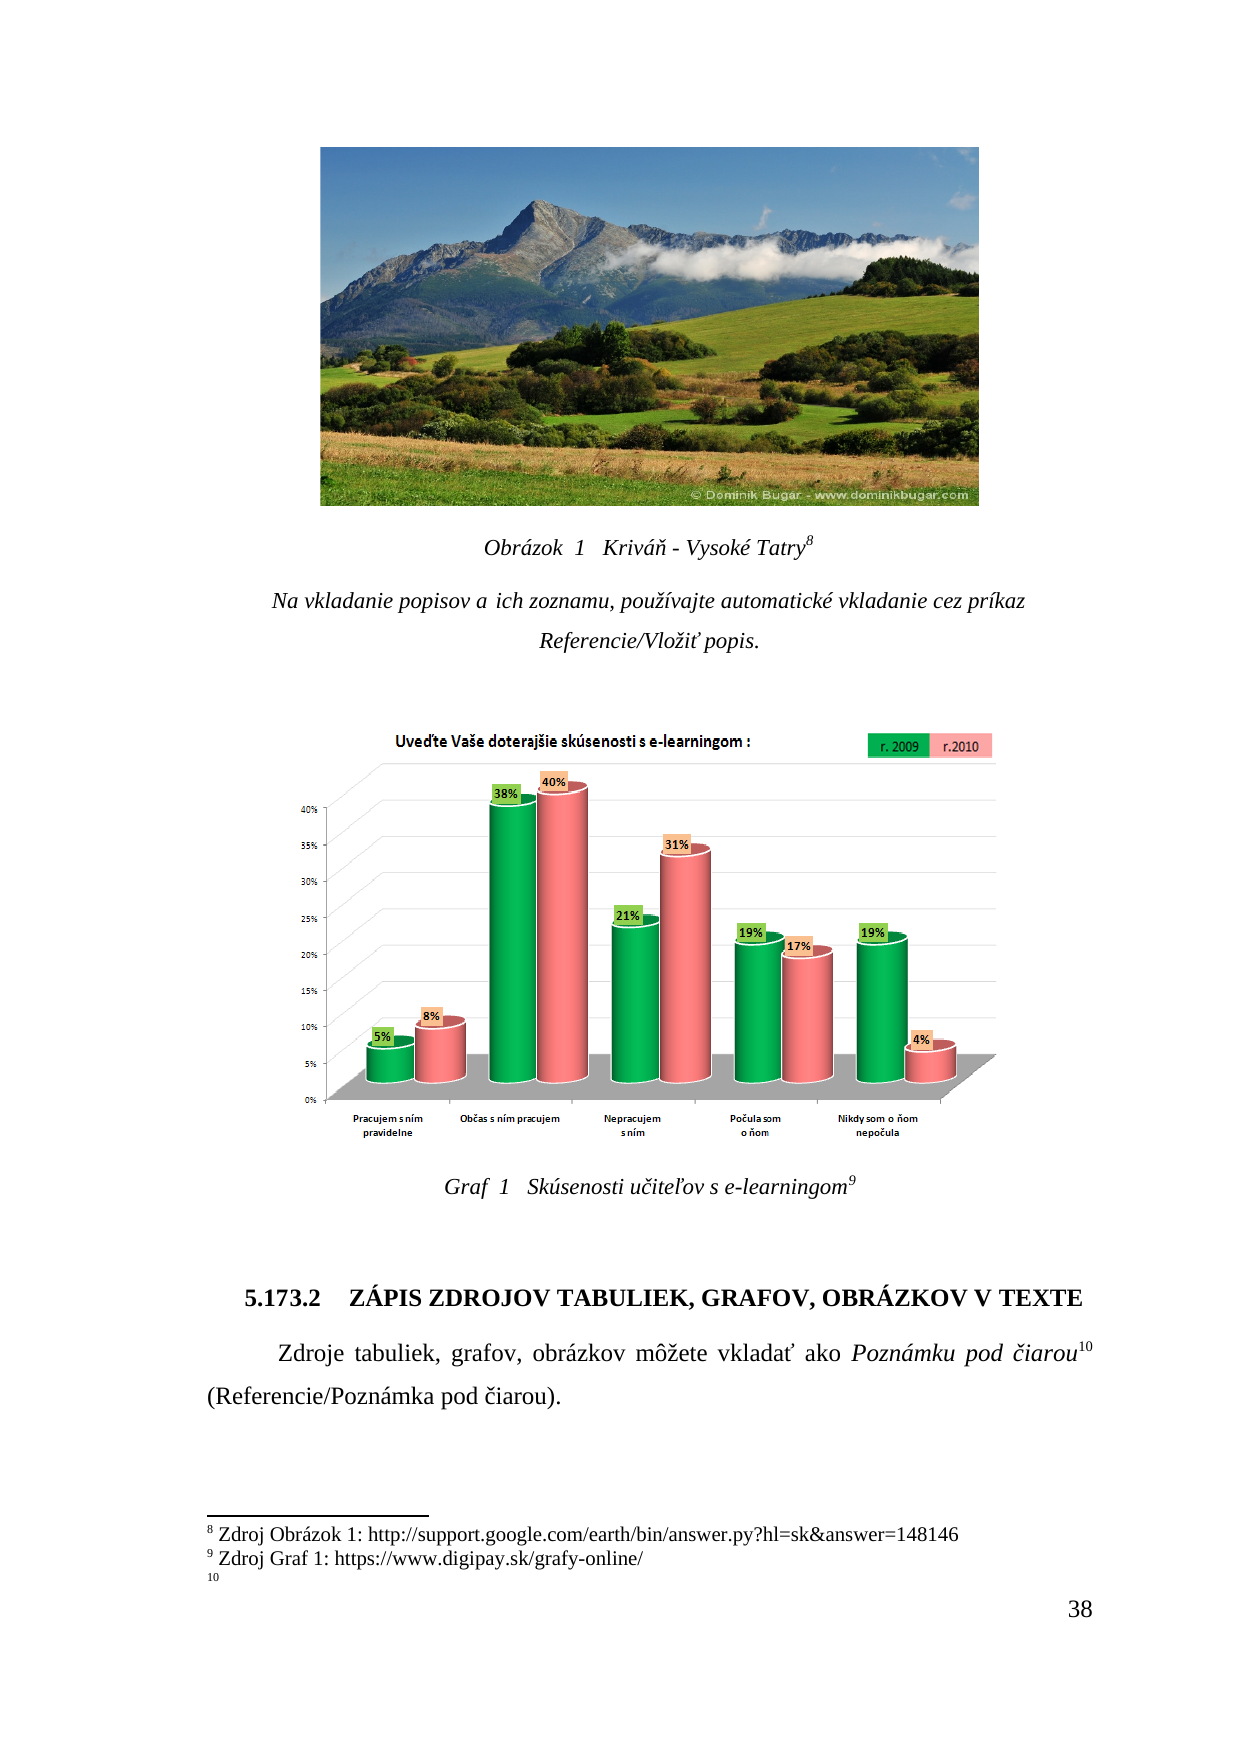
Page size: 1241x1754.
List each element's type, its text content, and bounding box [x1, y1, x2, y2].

text Zdroje tabuliek, grafov, obrázkov môžete vkladať ako Poznámku pod čiarou (Referencie/Poznámka pod čiarou). [207, 1338, 1092, 1410]
text Na vkladanie popisov a ich zoznamu, používajte automatické vkladanie cez príkaz Referencie/Vložiť popis. [207, 588, 1092, 653]
subtitle 3.2 Zápis zdrojov tabuliek, grafov, obrázkov v texte [244, 1283, 1092, 1311]
text Graf 1 Skúsenosti učiteľov s e-learningom [207, 1171, 1092, 1200]
picture [320, 147, 979, 506]
text Obrázok 1 Kriváň - Vysoké Tatry [207, 532, 1092, 561]
picture [296, 722, 1003, 1145]
